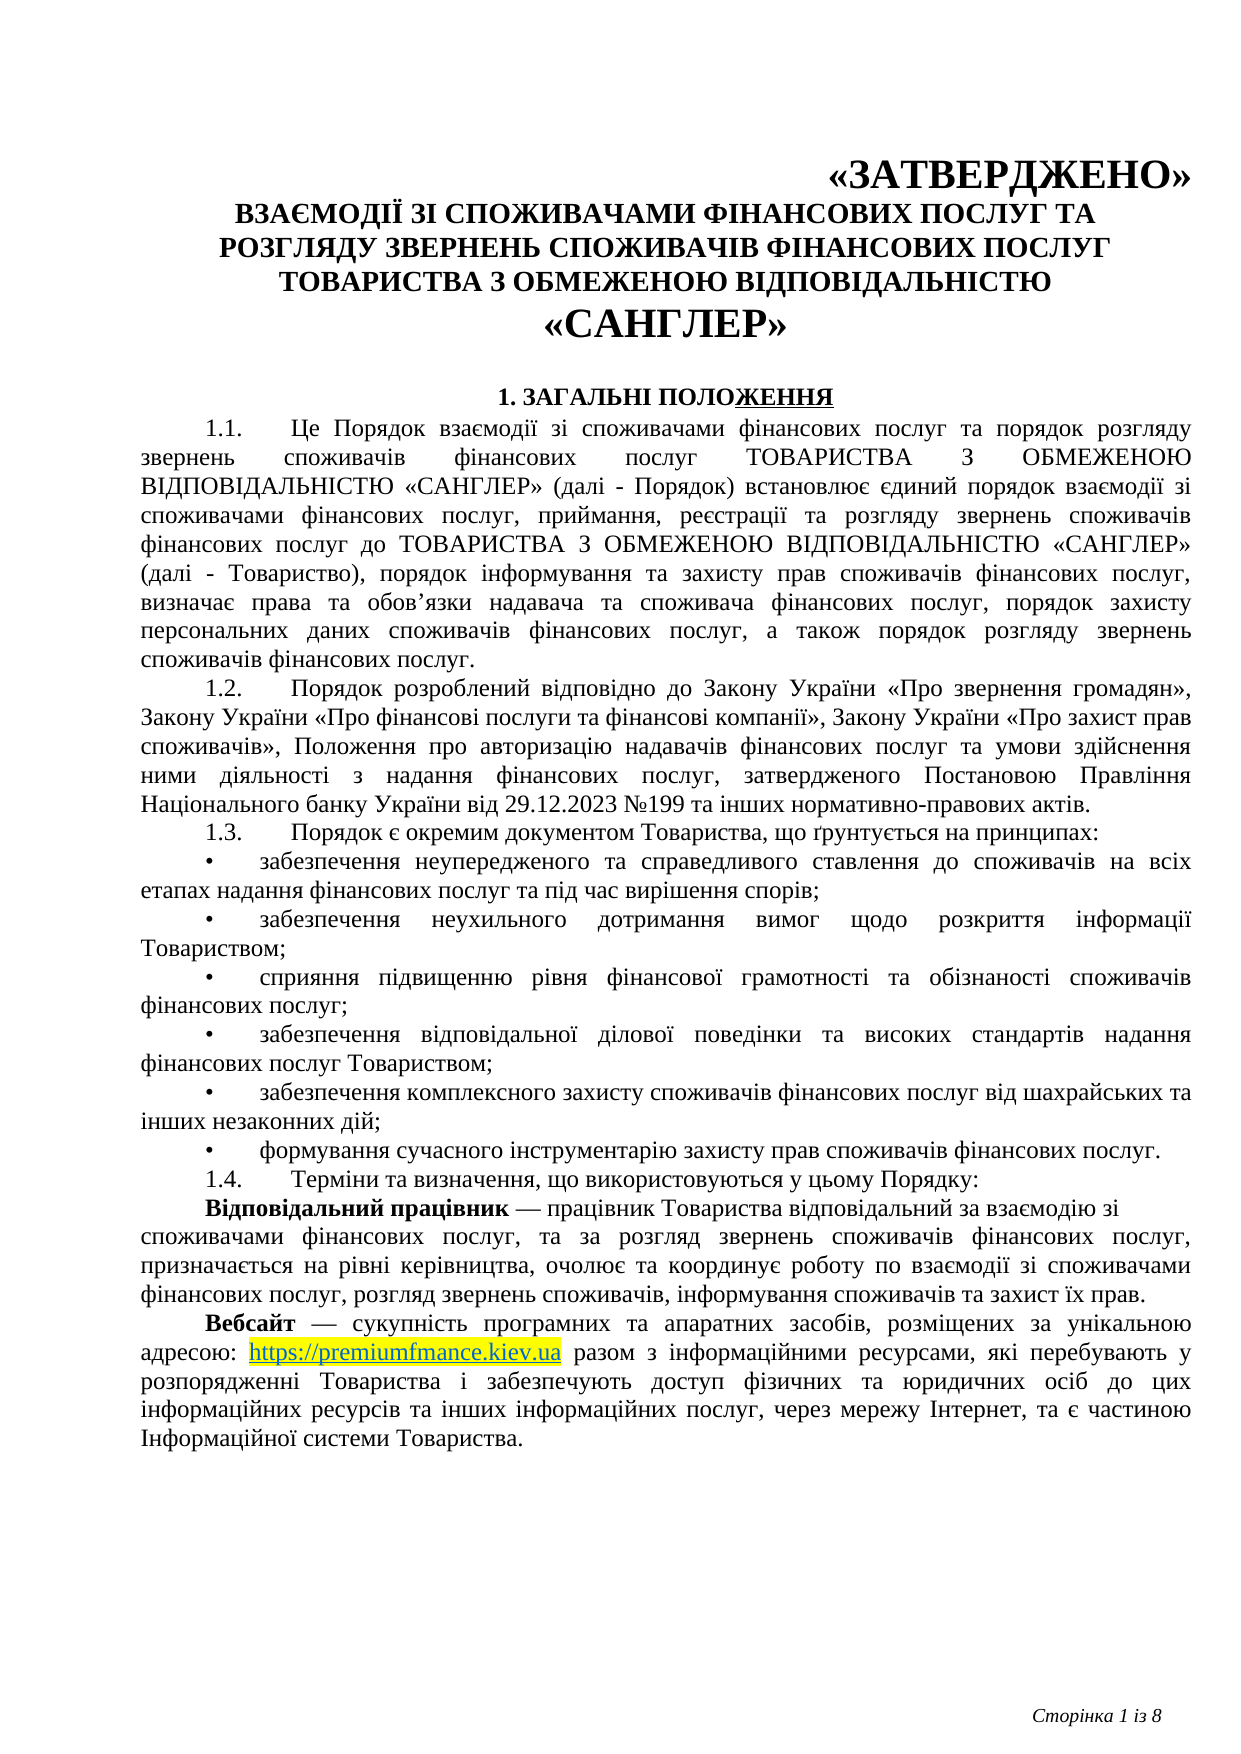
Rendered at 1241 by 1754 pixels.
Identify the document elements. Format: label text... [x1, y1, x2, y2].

text споживачами фінансових послуг, та за розгляд звернень споживачів фінансових послуг, призначається на рівні керівництва, очолює та координує роботу по взаємодії зі споживачами фінансових послуг, розгляд звернень споживачів, інформування споживачів та захист їх прав. [140, 1222, 1192, 1308]
text «ЗАТВЕРДЖЕНО» [140, 155, 1192, 197]
list Це Порядок взаємодії зі споживачами фінансових послуг та порядок розгляду звернень споживачів фінансових послуг ТОВАРИСТВА З ОБМЕЖЕНОЮ ВІДПОВІДАЛЬНІСТЮ «САНГЛЕР» (далі - Порядок) встановлює єдиний порядок взаємодії зі споживачами фінансових послуг, приймання, реєстрації та розгляду звернень споживачів фінансових послуг до ТОВАРИСТВА З ОБМЕЖЕНОЮ ВІДПОВІДАЛЬНІСТЮ «САНГЛЕР» (далі - Товариство), порядок інформування та захисту прав споживачів фінансових послуг, визначає права та обов’язки надавача та споживача фінансових послуг, порядок захисту персональних даних споживачів фінансових послуг, а також порядок розгляду звернень споживачів фінансових послуг. [140, 414, 1192, 673]
list забезпечення комплексного захисту споживачів фінансових послуг від шахрайських та інших незаконних дій; [140, 1077, 1192, 1135]
list Терміни та визначення, що використовуються у цьому Порядку: [140, 1164, 1192, 1193]
text Вебсайт — сукупність програмних та апаратних засобів, розміщених за унікальною адресою: https://premiumfmance.kiev.ua разом з інформаційними ресурсами, які перебувають у розпорядженні Товариства і забезпечують доступ фізичних та юридичних осіб до цих інформаційних ресурсів та інших інформаційних послуг, через мережу Інтернет, та є частиною Інформаційної системи Товариства. [140, 1308, 1192, 1453]
list забезпечення неухильного дотримання вимог щодо розкриття інформації Товариством; [140, 904, 1192, 962]
list Порядок є окремим документом Товариства, що ґрунтується на принципах: [140, 818, 1192, 847]
list Порядок розроблений відповідно до Закону України «Про звернення громадян», Закону України «Про фінансові послуги та фінансові компанії», Закону України «Про захист прав споживачів», Положення про авторизацію надавачів фінансових послуг та умови здійснення ними діяльності з надання фінансових послуг, затвердженого Постановою Правління Національного банку України від 29.12.2023 №199 та інших нормативно-правових актів. [140, 673, 1192, 818]
list сприяння підвищенню рівня фінансової грамотності та обізнаності споживачів фінансових послуг; [140, 962, 1192, 1020]
list забезпечення відповідальної ділової поведінки та високих стандартів надання фінансових послуг Товариством; [140, 1020, 1192, 1077]
text ВЗАЄМОДІЇ ЗІ СПОЖИВАЧАМИ ФІНАНСОВИХ ПОСЛУГ ТА РОЗГЛЯДУ ЗВЕРНЕНЬ СПОЖИВАЧІВ ФІНАНСОВИХ ПОСЛУГ ТОВАРИСТВА З ОБМЕЖЕНОЮ ВІДПОВІДАЛЬНІСТЮ [140, 197, 1190, 298]
text «САНГЛЕР» [140, 304, 1190, 346]
text Відповідальний працівник — працівник Товариства відповідальний за взаємодію зі [140, 1193, 1192, 1222]
list формування сучасного інструментарію захисту прав споживачів фінансових послуг. [140, 1135, 1192, 1164]
text 1. ЗАГАЛЬНІ ПОЛОЖЕННЯ [140, 385, 1190, 410]
list забезпечення неупередженого та справедливого ставлення до споживачів на всіх етапах надання фінансових послуг та під час вирішення спорів; [140, 847, 1192, 904]
